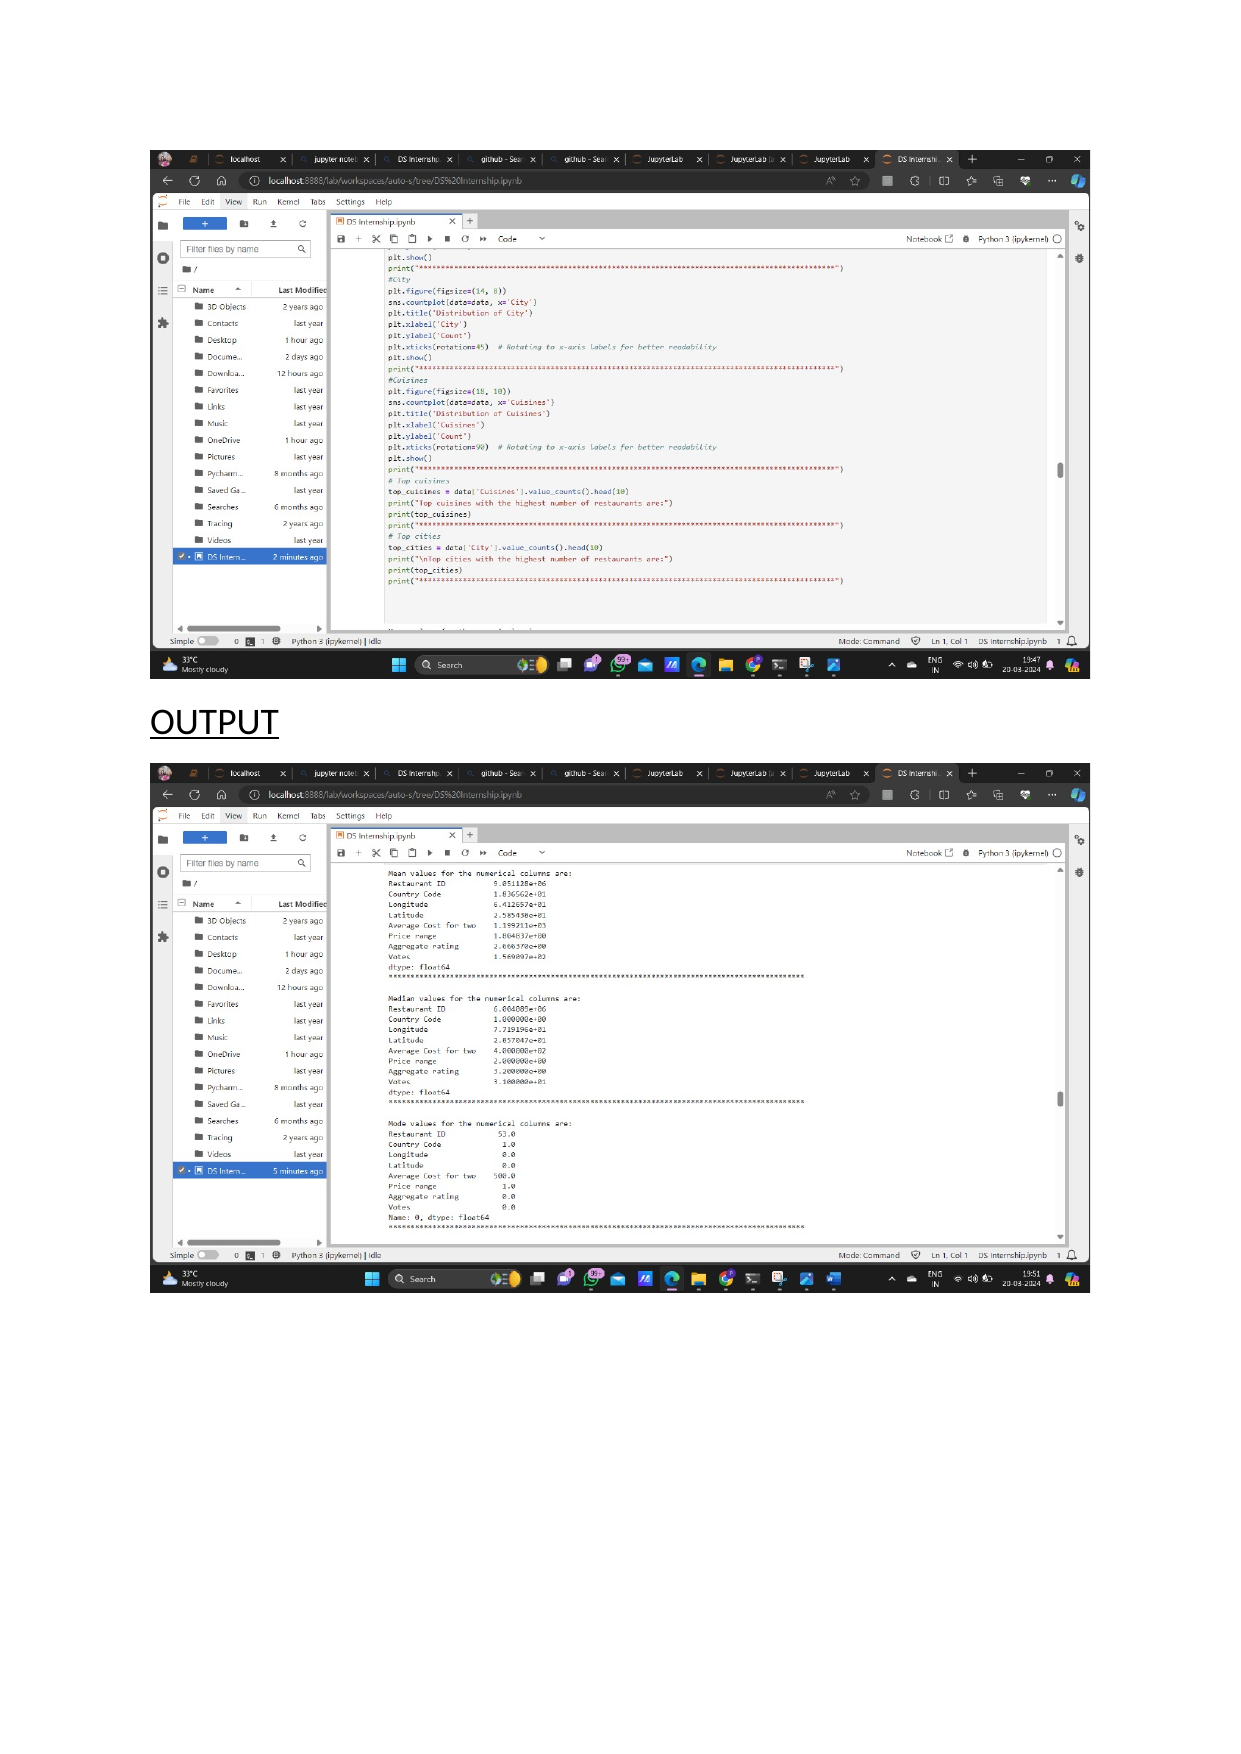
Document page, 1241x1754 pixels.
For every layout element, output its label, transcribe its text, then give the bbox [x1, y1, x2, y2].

picture [150, 763, 1091, 1293]
picture [150, 150, 1091, 679]
text OUTPUT [150, 698, 1090, 743]
